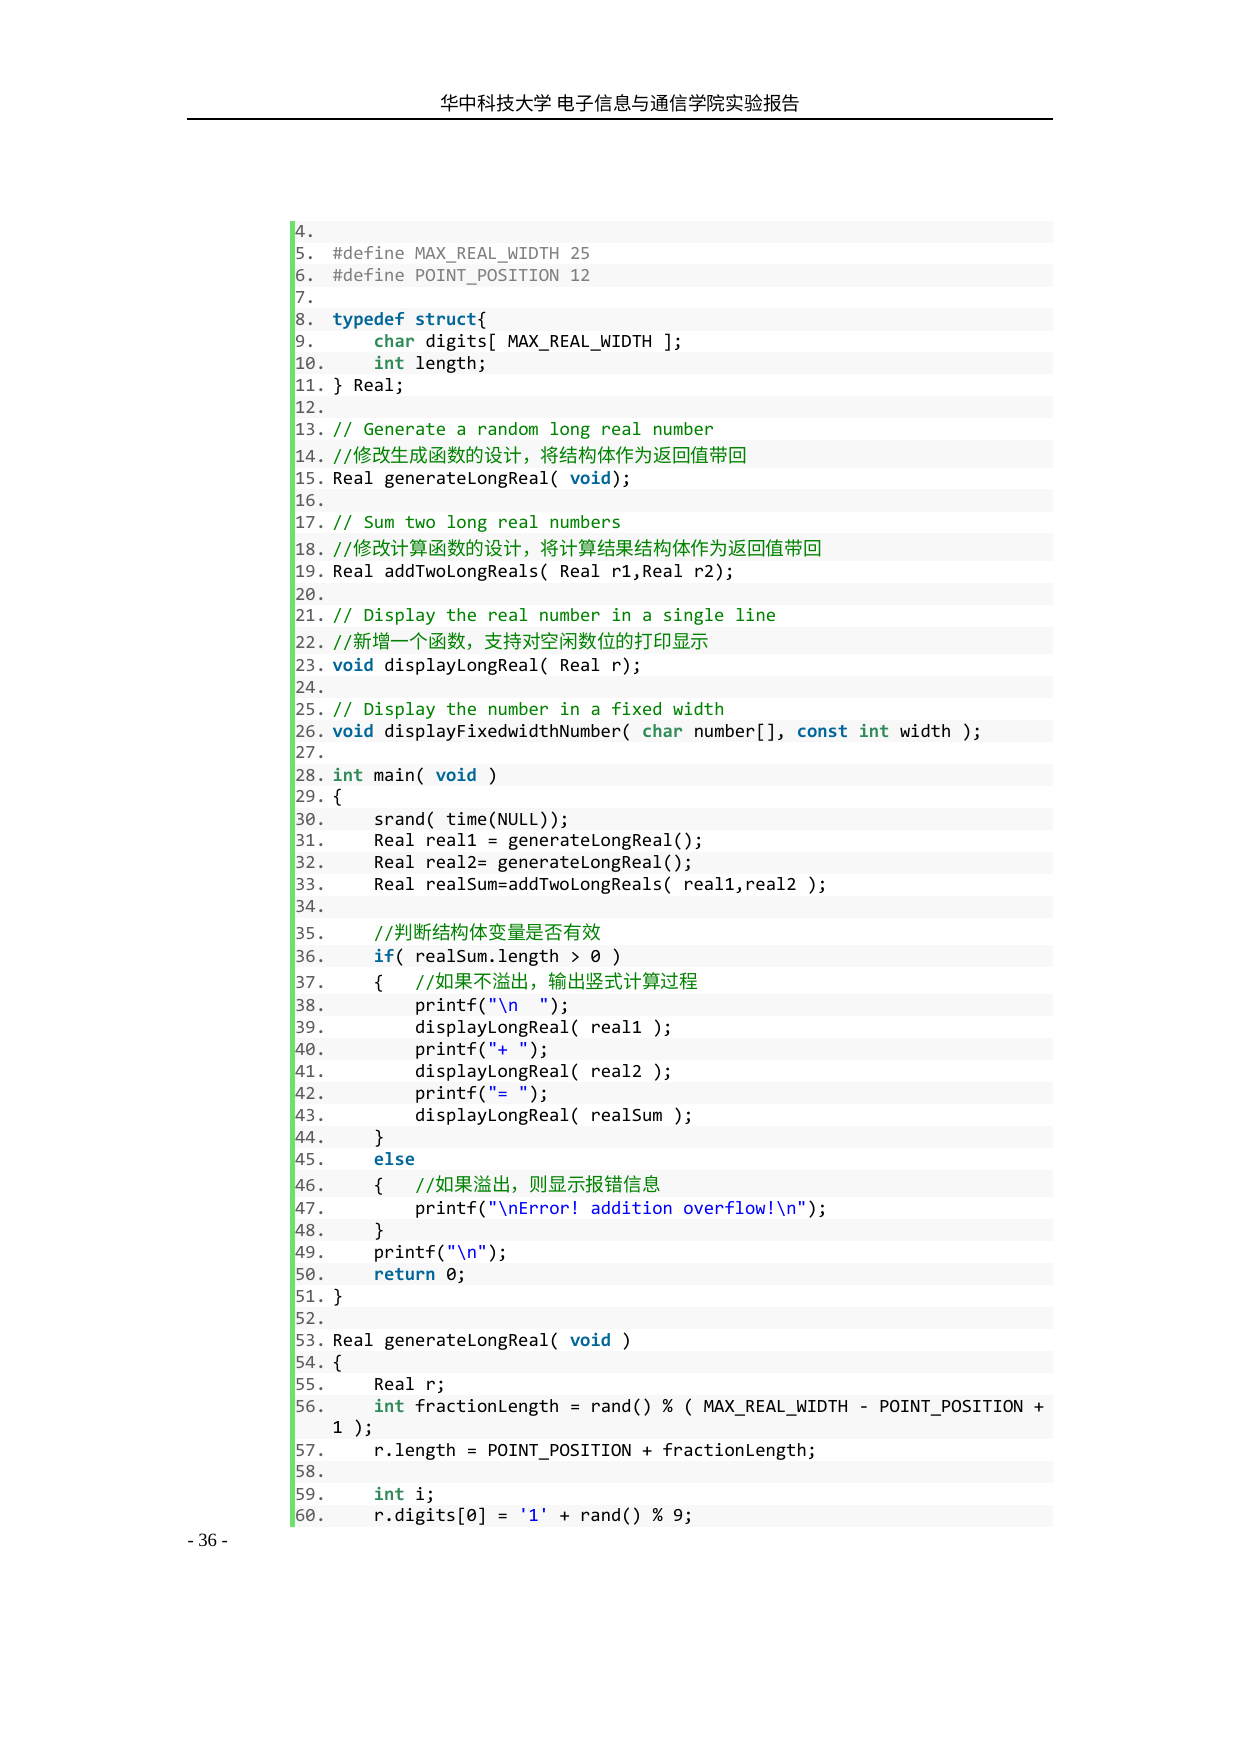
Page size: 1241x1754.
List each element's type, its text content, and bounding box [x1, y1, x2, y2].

list Real real1 = generateLongReal(); [295, 830, 1053, 852]
list //判断结构体变量是否有效 [295, 918, 1053, 945]
list if( realSum.length > 0 ) [295, 945, 1053, 967]
list int length; [295, 352, 1053, 374]
list printf("+ "); [295, 1038, 1053, 1060]
list printf("\n "); [295, 994, 1053, 1016]
list int i; [295, 1483, 1053, 1505]
list displayLongReal( real2 ); [295, 1060, 1053, 1082]
list srand( time(NULL)); [295, 808, 1053, 830]
list // Sum two long real numbers [295, 512, 1053, 533]
list // Display the real number in a single line [295, 605, 1053, 627]
list printf("\n"); [295, 1241, 1053, 1263]
list displayLongReal( realSum ); [295, 1104, 1053, 1126]
list char digits[ MAX_REAL_WIDTH ]; [295, 331, 1053, 352]
list void displayFixedwidthNumber( char number[], const int width ); [295, 720, 1053, 742]
list #define MAX_REAL_WIDTH 25 [295, 243, 1053, 264]
list } [295, 1126, 1053, 1148]
list typedef struct{ [295, 308, 1053, 331]
list Real addTwoLongReals( Real r1,Real r2); [295, 561, 1053, 583]
list else [295, 1148, 1053, 1170]
list Real realSum=addTwoLongReals( real1,real2 ); [295, 874, 1053, 896]
list r.digits[0] = '1' + rand() % 9; [295, 1505, 1053, 1527]
list Real r; [295, 1373, 1053, 1395]
list // Generate a random long real number [295, 418, 1053, 440]
list } [295, 1285, 1053, 1307]
list #define POINT_POSITION 12 [295, 264, 1053, 287]
list int main( void ) [295, 764, 1053, 786]
list //修改生成函数的设计，将结构体作为返回值带回 [295, 440, 1053, 468]
list void displayLongReal( Real r); [295, 654, 1053, 676]
list Real real2= generateLongReal(); [295, 852, 1053, 874]
list return 0; [295, 1263, 1053, 1285]
list } [295, 1219, 1053, 1241]
list //新增一个函数，支持对空闲数位的打印显示 [295, 627, 1053, 654]
list displayLongReal( real1 ); [295, 1016, 1053, 1038]
list Real generateLongReal( void); [295, 468, 1053, 489]
list { [295, 786, 1053, 808]
list // Display the number in a fixed width [295, 698, 1053, 720]
list } Real; [295, 374, 1053, 396]
list printf("\nError! addition overflow!\n"); [295, 1197, 1053, 1219]
list { //如果溢出，则显示报错信息 [295, 1170, 1053, 1197]
list int fractionLength = rand() % ( MAX_REAL_WIDTH - POINT_POSITION + 1 ); [295, 1395, 1053, 1439]
list { [295, 1351, 1053, 1373]
list printf("= "); [295, 1082, 1053, 1104]
list Real generateLongReal( void ) [295, 1329, 1053, 1351]
list //修改计算函数的设计，将计算结果结构体作为返回值带回 [295, 533, 1053, 561]
list { //如果不溢出，输出竖式计算过程 [295, 967, 1053, 994]
list r.length = POINT_POSITION + fractionLength; [295, 1439, 1053, 1461]
